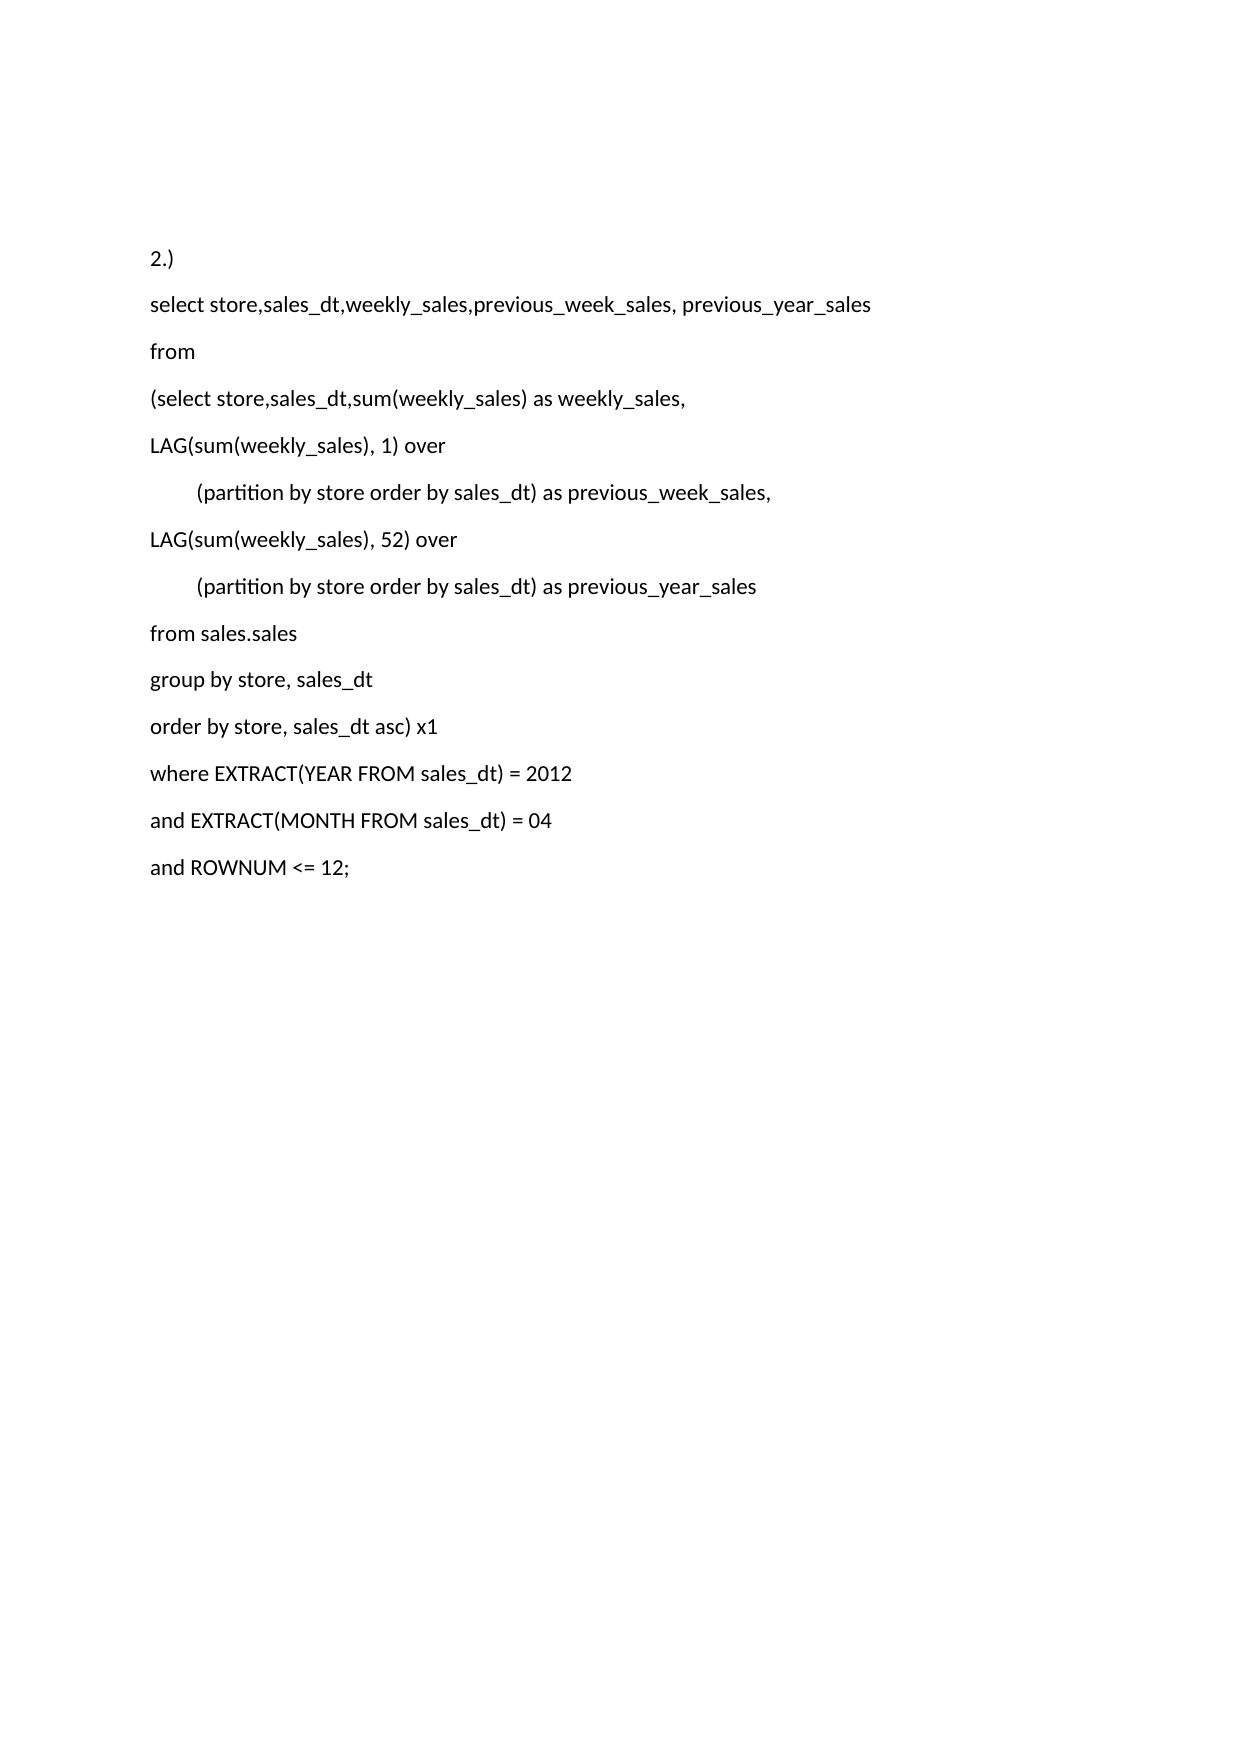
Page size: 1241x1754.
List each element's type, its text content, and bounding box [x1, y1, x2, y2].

text from [150, 337, 1090, 366]
text (select store,sales_dt,sum(weekly_sales) as weekly_sales, [150, 384, 1090, 412]
text LAG(sum(weekly_sales), 52) over [150, 525, 1090, 553]
text from sales.sales [150, 619, 1090, 647]
text (partition by store order by sales_dt) as previous_week_sales, [150, 478, 1090, 506]
text (partition by store order by sales_dt) as previous_year_sales [150, 572, 1090, 600]
text where EXTRACT(YEAR FROM sales_dt) = 2012 [150, 759, 1090, 787]
text group by store, sales_dt [150, 666, 1090, 694]
text order by store, sales_dt asc) x1 [150, 712, 1090, 741]
text and ROWNUM <= 12; [150, 853, 1090, 881]
text LAG(sum(weekly_sales), 1) over [150, 431, 1090, 459]
text and EXTRACT(MONTH FROM sales_dt) = 04 [150, 806, 1090, 834]
text 2.) [150, 244, 1090, 272]
text select store,sales_dt,weekly_sales,previous_week_sales, previous_year_sales [150, 291, 1090, 319]
